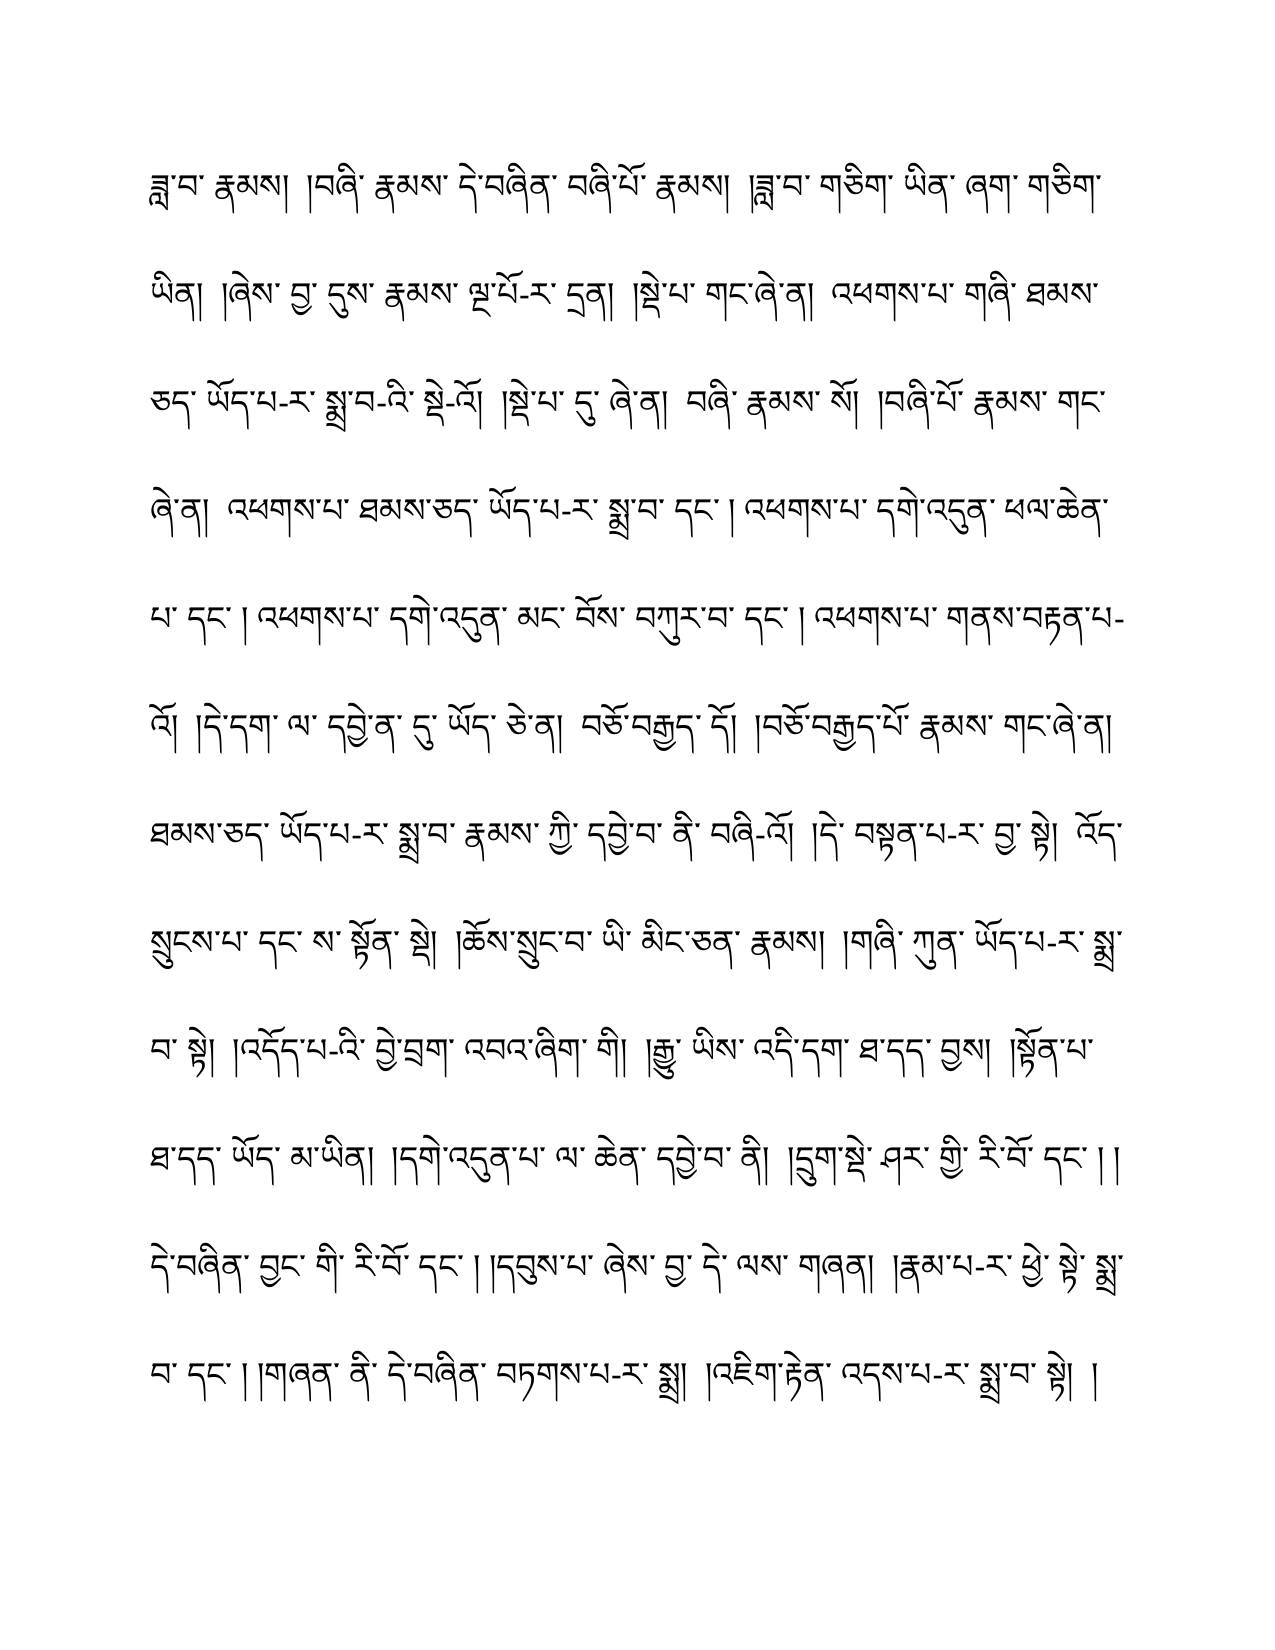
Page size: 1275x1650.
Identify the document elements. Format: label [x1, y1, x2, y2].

text [150, 150, 1125, 1431]
